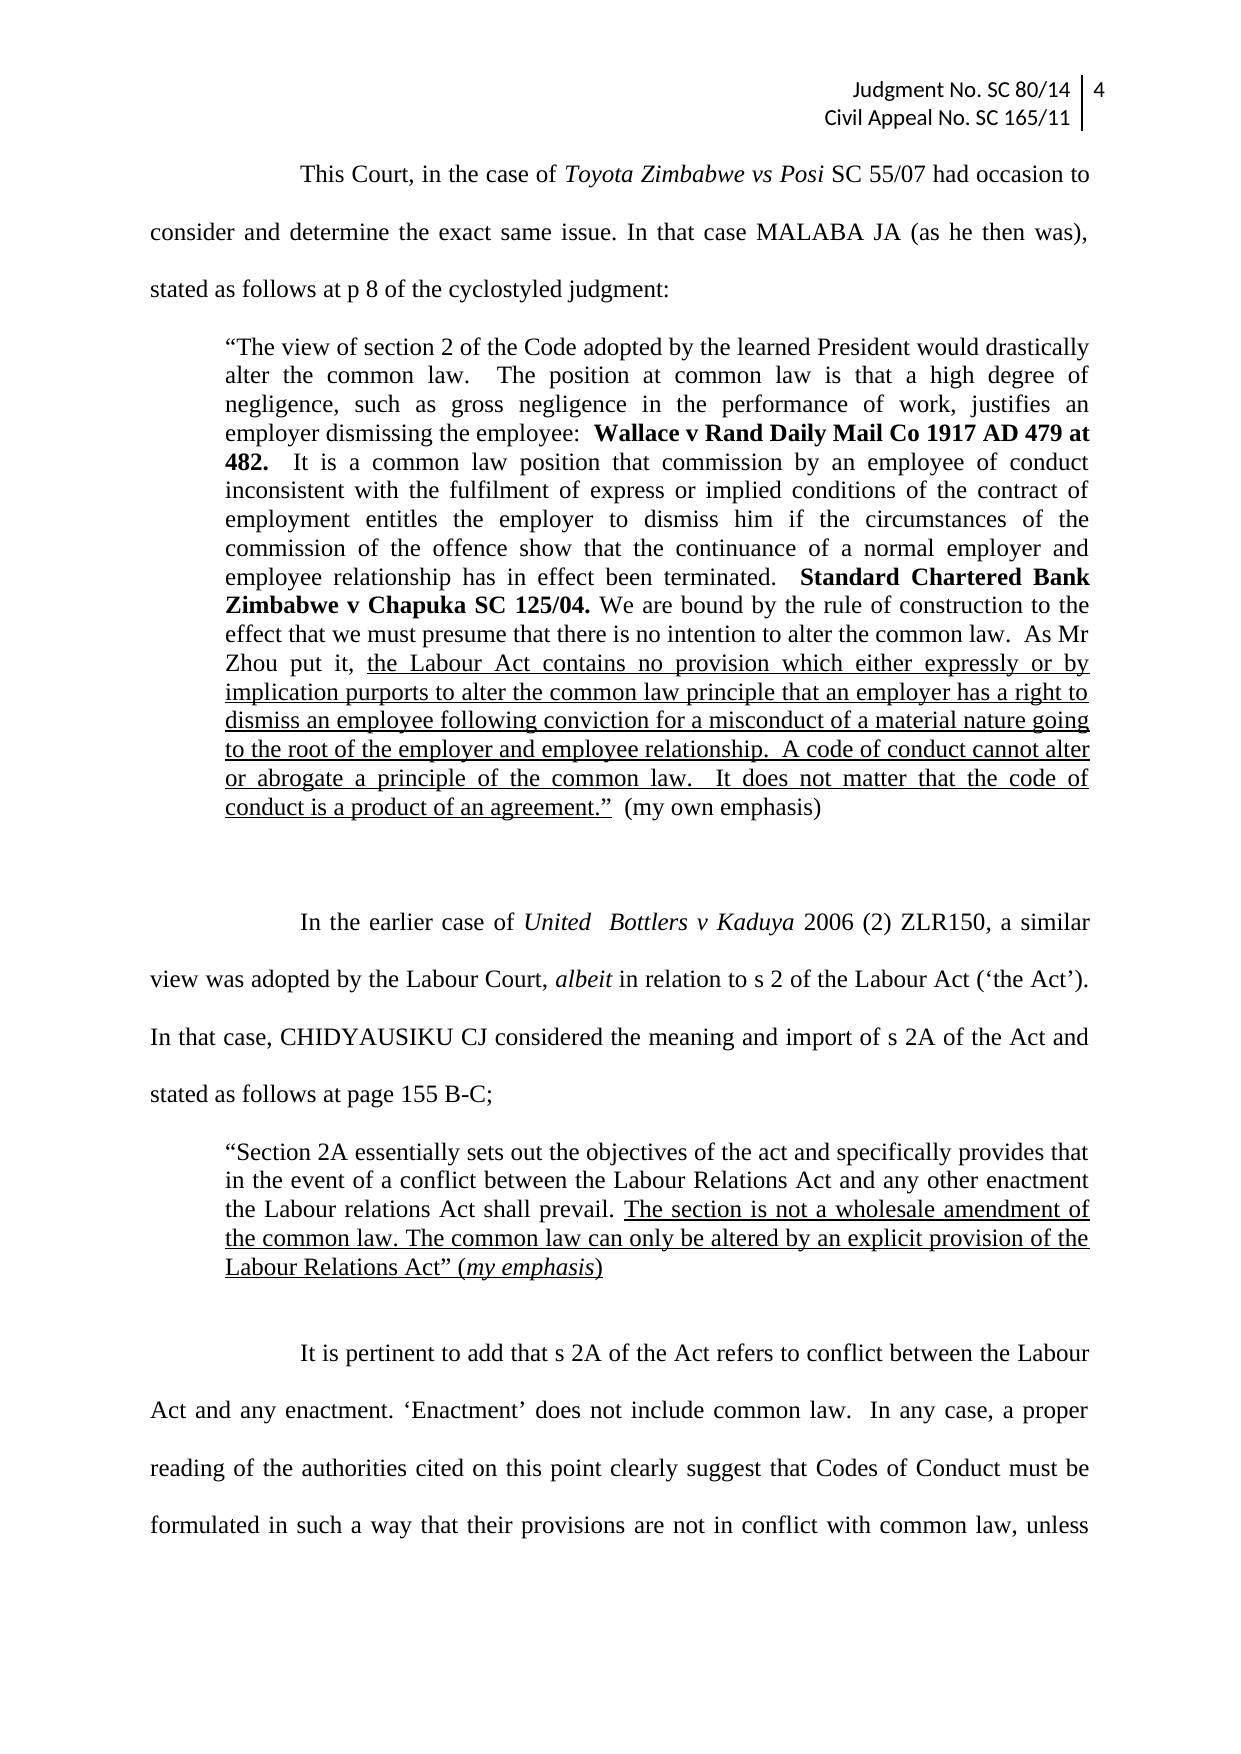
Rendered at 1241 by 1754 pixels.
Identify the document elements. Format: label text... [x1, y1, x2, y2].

text In the earlier case of United Bottlers v Kaduya 2006 (2) ZLR150, a similar view was adopted by the Labour Court, albeit in relation to s 2 of the Labour Act (‘the Act’). In that case, CHIDYAUSIKU CJ considered the meaning and import of s 2A of the Act and stated as follows at page 155 B-C; [150, 907, 1090, 1108]
text This Court, in the case of Toyota Zimbabwe vs Posi SC 55/07 had occasion to consider and determine the exact same issue. In that case MALABA JA (as he then was), stated as follows at p 8 of the cyclostyled judgment: [150, 159, 1090, 303]
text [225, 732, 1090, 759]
text “Section 2A essentially sets out the objectives of the act and specifically provides that in the event of a conflict between the Labour Relations Act and any other enactment the Labour relations Act shall prevail. The section is not a wholesale amendment of the common law. The common law can only be altered by an explicit provision of the Labour Relations Act” (my emphasis) [225, 1137, 1090, 1248]
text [150, 1338, 1090, 1539]
text “The view of section 2 of the Code adopted by the learned President would drastically alter the common law. The position at common law is that a high degree of negligence, such as gross negligence in the performance of work, justifies an employer dismissing the employee: Wallace v Rand Daily Mail Co 1917 AD 479 at 482. It is a common law position that commission by an employee of conduct inconsistent with the fulfilment of express or implied conditions of the contract of employment entitles the employer to dismiss him if the circumstances of the commission of the offence show that the continuance of a normal employer and employee relationship has in effect been terminated. Standard Chartered Bank Zimbabwe v Chapuka SC 125/04. We are bound by the rule of construction to the effect that we must presume that there is no intention to alter the common law. As Mr Zhou put it, the Labour Act contains no provision which either expressly or by implication purports to alter the common law principle that an employer has a right to dismiss an employee following conviction for a misconduct of a material nature going to the root of the employer and employee relationship. A code of conduct cannot alter or abrogate a principle of the common law. It does not matter that the code of conduct is a product of an agreement.” (my own emphasis) [225, 332, 1090, 730]
text “Section 2A essentially sets out the objectives of the act and specifically provides that in the event of a conflict between the Labour Relations Act and any other enactment the Labour relations Act shall prevail. The section is not a wholesale amendment of the common law. The common law can only be altered by an explicit provision of the Labour Relations Act” (my emphasis) [225, 1249, 1090, 1280]
